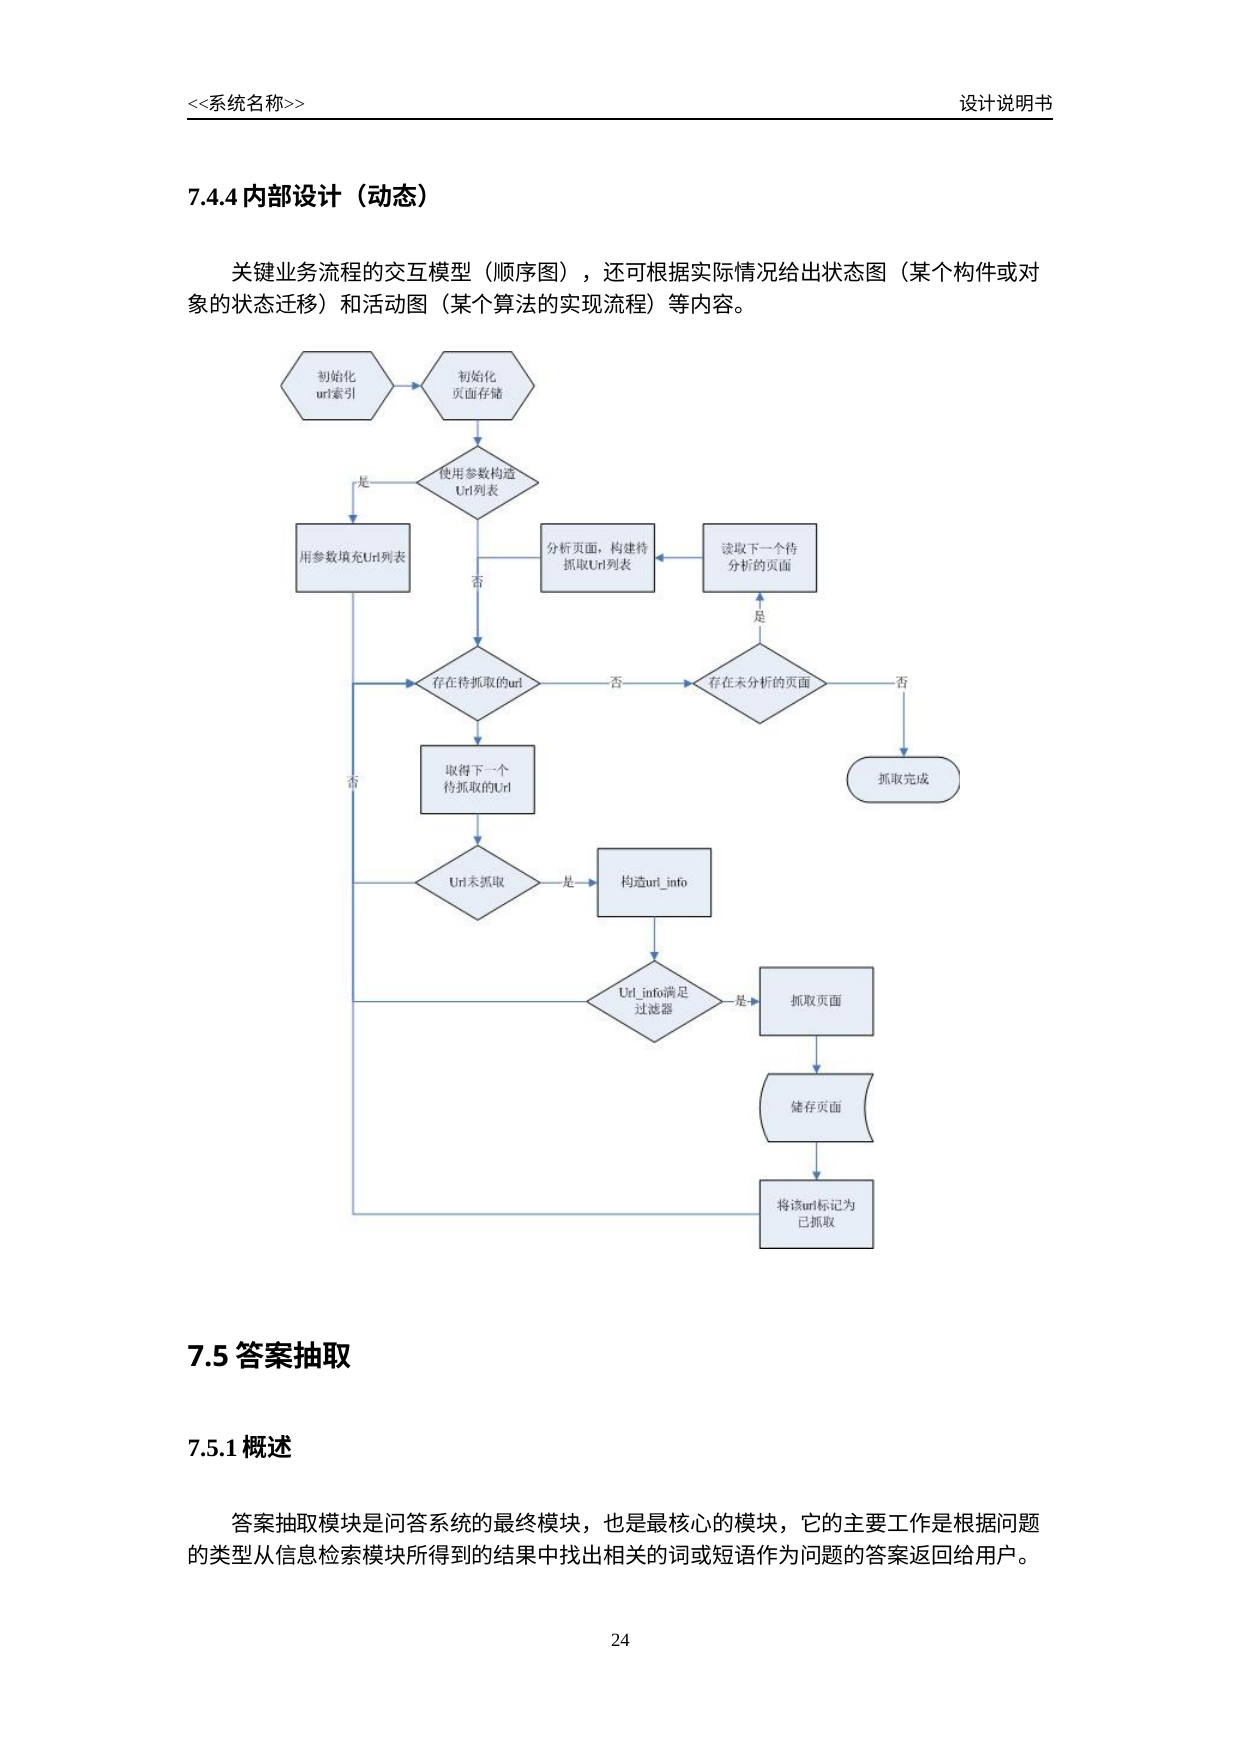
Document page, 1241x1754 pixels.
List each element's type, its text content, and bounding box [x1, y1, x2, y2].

subtitle 7.5.1概述 [187, 1413, 1053, 1478]
text 答案抽取模块是问答系统的最终模块，也是最核心的模块，它的主要工作是根据问题的类型从信息检索模块所得到的结果中找出相关的词或短语作为问题的答案返回给用户。答案抽取模块性能的优劣直接影响着整个问答系统的性能。在本系统中，答案抽取分以下几个步骤：候选句过滤；候选答案识别；候选答案排序。 [187, 1505, 1053, 1570]
picture [280, 351, 960, 1249]
text 关键业务流程的交互模型（顺序图），还可根据实际情况给出状态图（某个构件或对象的状态迁移）和活动图（某个算法的实现流程）等内容。 [187, 254, 1053, 319]
subtitle 7.4.4内部设计（动态） [187, 162, 1053, 227]
subtitle 7.5答案抽取 [187, 1321, 1053, 1386]
